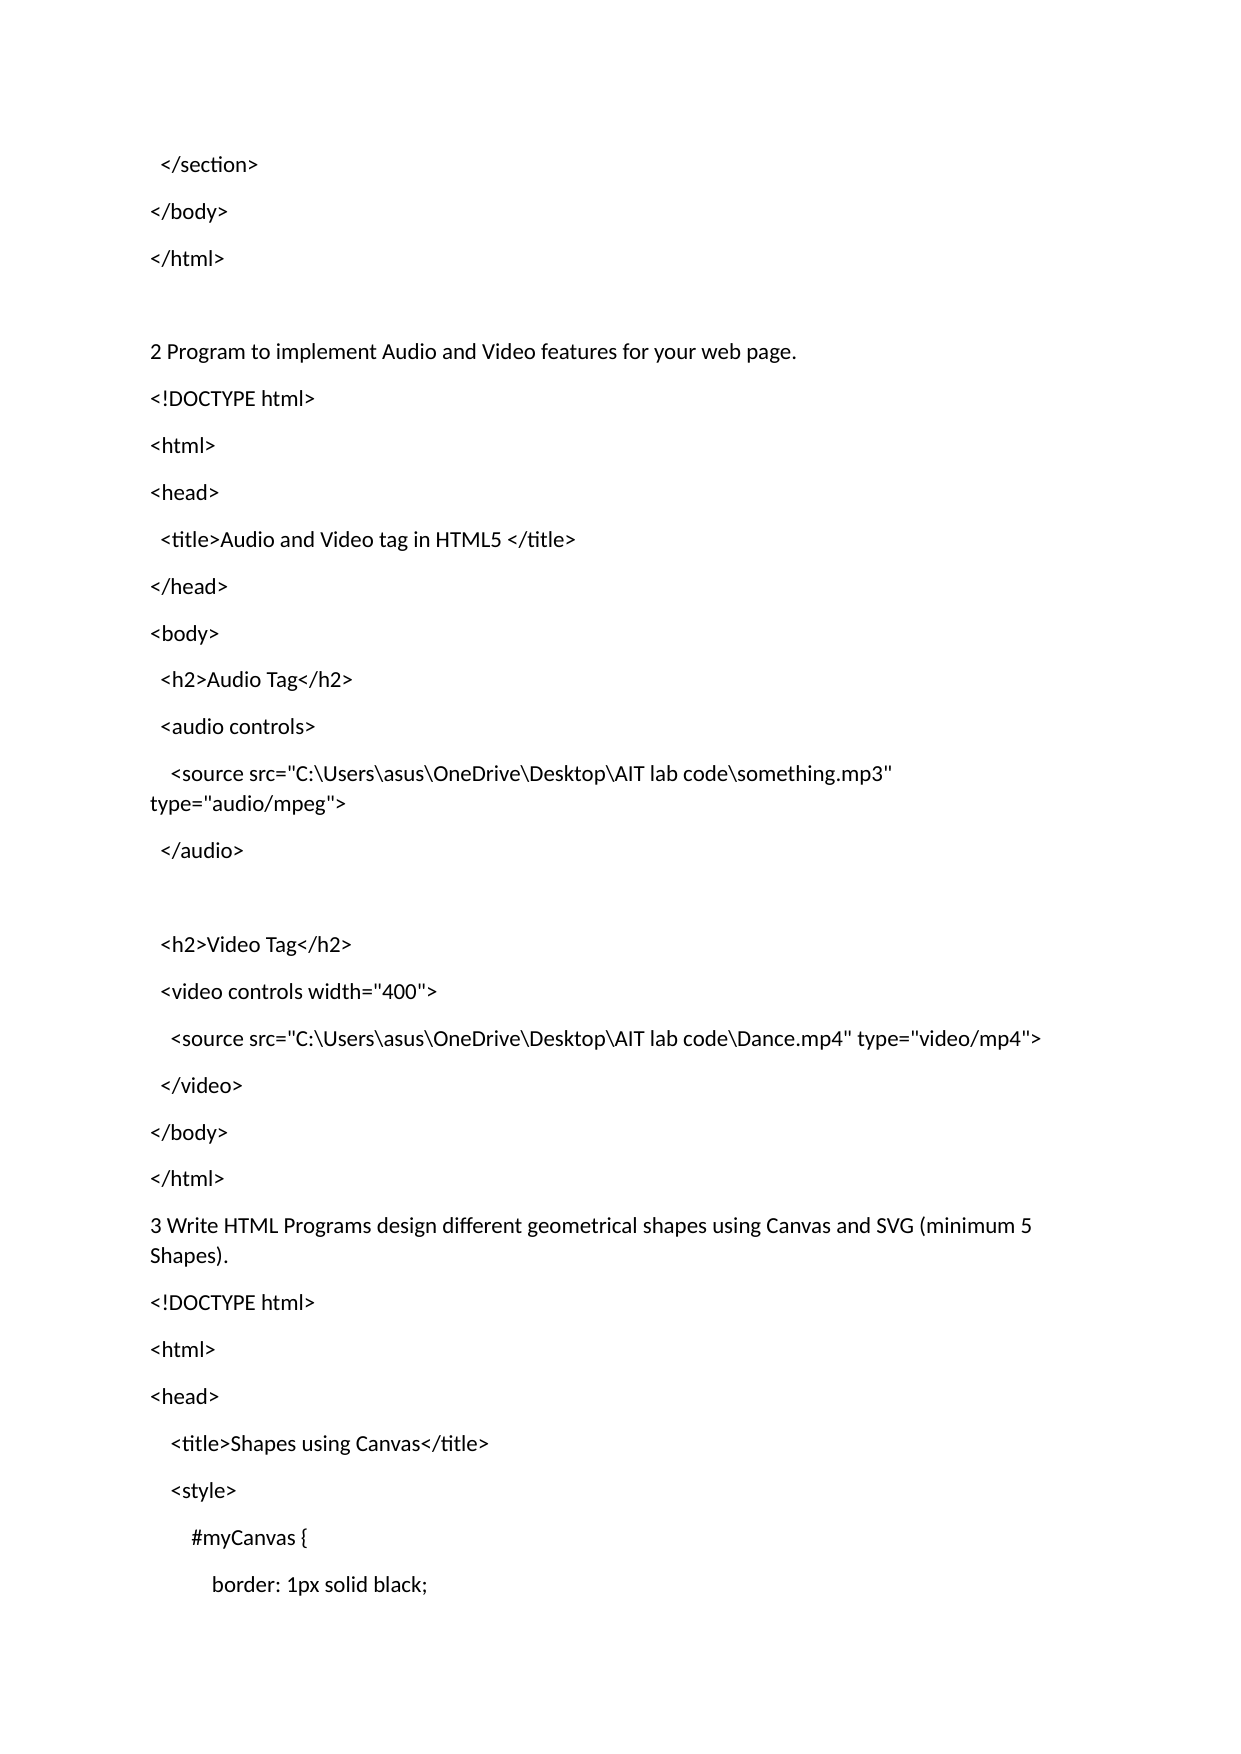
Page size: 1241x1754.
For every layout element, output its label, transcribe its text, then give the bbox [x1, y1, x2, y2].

text <audio controls> [150, 712, 1090, 741]
text <h2>Audio Tag</h2> [150, 666, 1090, 694]
text </head> [150, 572, 1090, 600]
text </html> [150, 244, 1090, 272]
text border: 1px solid black; [150, 1570, 1090, 1598]
text <source src="C:\Users\asus\OneDrive\Desktop\AIT lab code\Dance.mp4" type="video/mp4"> [150, 1024, 1090, 1052]
text <html> [150, 1335, 1090, 1363]
text <!DOCTYPE html> [150, 384, 1090, 412]
text </body> [150, 197, 1090, 225]
text <html> [150, 431, 1090, 459]
text <title>Audio and Video tag in HTML5 </title> [150, 525, 1090, 553]
text <title>Shapes using Canvas</title> [150, 1429, 1090, 1457]
text </video> [150, 1071, 1090, 1099]
text </body> [150, 1118, 1090, 1146]
text 3 Write HTML Programs design different geometrical shapes using Canvas and SVG (minimum 5 Shapes). [150, 1211, 1090, 1270]
text <h2>Video Tag</h2> [150, 930, 1090, 958]
text <style> [150, 1476, 1090, 1504]
text <body> [150, 619, 1090, 647]
text </audio> [150, 836, 1090, 864]
text <source src="C:\Users\asus\OneDrive\Desktop\AIT lab code\something.mp3" type="audio/mpeg"> [150, 759, 1090, 818]
text <video controls width="400"> [150, 977, 1090, 1005]
text <head> [150, 1382, 1090, 1410]
text 2 Program to implement Audio and Video features for your web page. [150, 337, 1090, 366]
text </html> [150, 1164, 1090, 1193]
text #myCanvas { [150, 1523, 1090, 1551]
text </section> [150, 150, 1090, 178]
text <head> [150, 478, 1090, 506]
text <!DOCTYPE html> [150, 1288, 1090, 1317]
